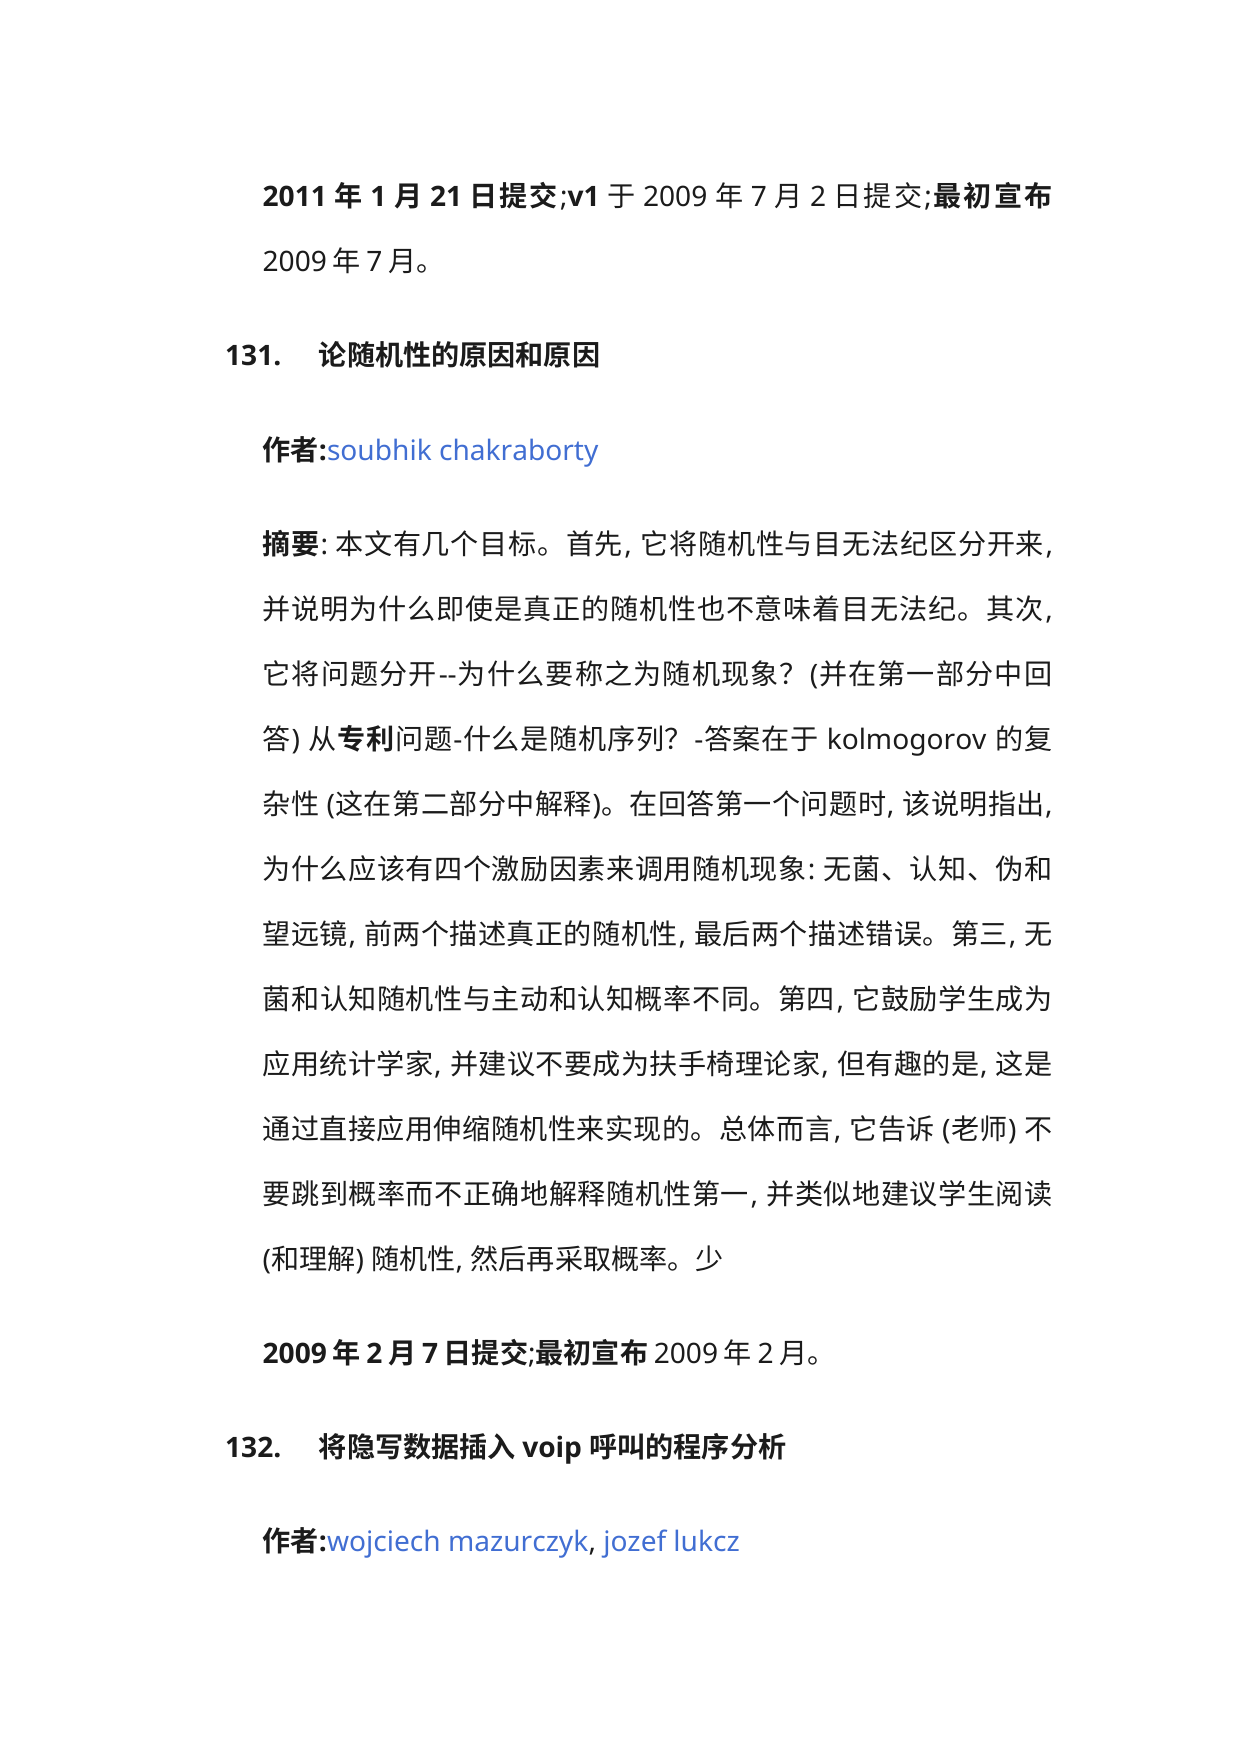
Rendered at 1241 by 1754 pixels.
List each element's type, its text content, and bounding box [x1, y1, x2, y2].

text 摘要: 本文有几个目标。首先, 它将随机性与目无法纪区分开来, 并说明为什么即使是真正的随机性也不意味着目无法纪。其次, 它将问题分开--为什么要称之为随机现象？(并在第一部分中回答) 从专利问题-什么是随机序列？-答案在于 kolmogorov 的复杂性 (这在第二部分中解释)。在回答第一个问题时, 该说明指出, 为什么应该有四个激励因素来调用随机现象: 无菌、认知、伪和望远镜, 前两个描述真正的随机性, 最后两个描述错误。第三, 无菌和认知随机性与主动和认知概率不同。第四, 它鼓励学生成为应用统计学家, 并建议不要成为扶手椅理论家, 但有趣的是, 这是通过直接应用伸缩随机性来实现的。总体而言, 它告诉 (老师) 不要跳到概率而不正确地解释随机性第一, 并类似地建议学生阅读 (和理解) 随机性, 然后再采取概率。少 [262, 509, 1053, 1289]
text 作者:soubhik chakraborty [262, 415, 1053, 480]
text 2009年2月7日提交;最初宣布2009年2月。 [262, 1319, 1053, 1384]
list 论随机性的原因和原因 [225, 321, 1053, 386]
list 将隐写数据插入 voip 呼叫的程序分析 [225, 1413, 1053, 1478]
text 2011年1月21日提交;v1于2009年7月2日提交;最初宣布2009年7月。 [262, 162, 1053, 292]
text 作者:wojciech mazurczyk, jozef lukcz [262, 1507, 1053, 1572]
